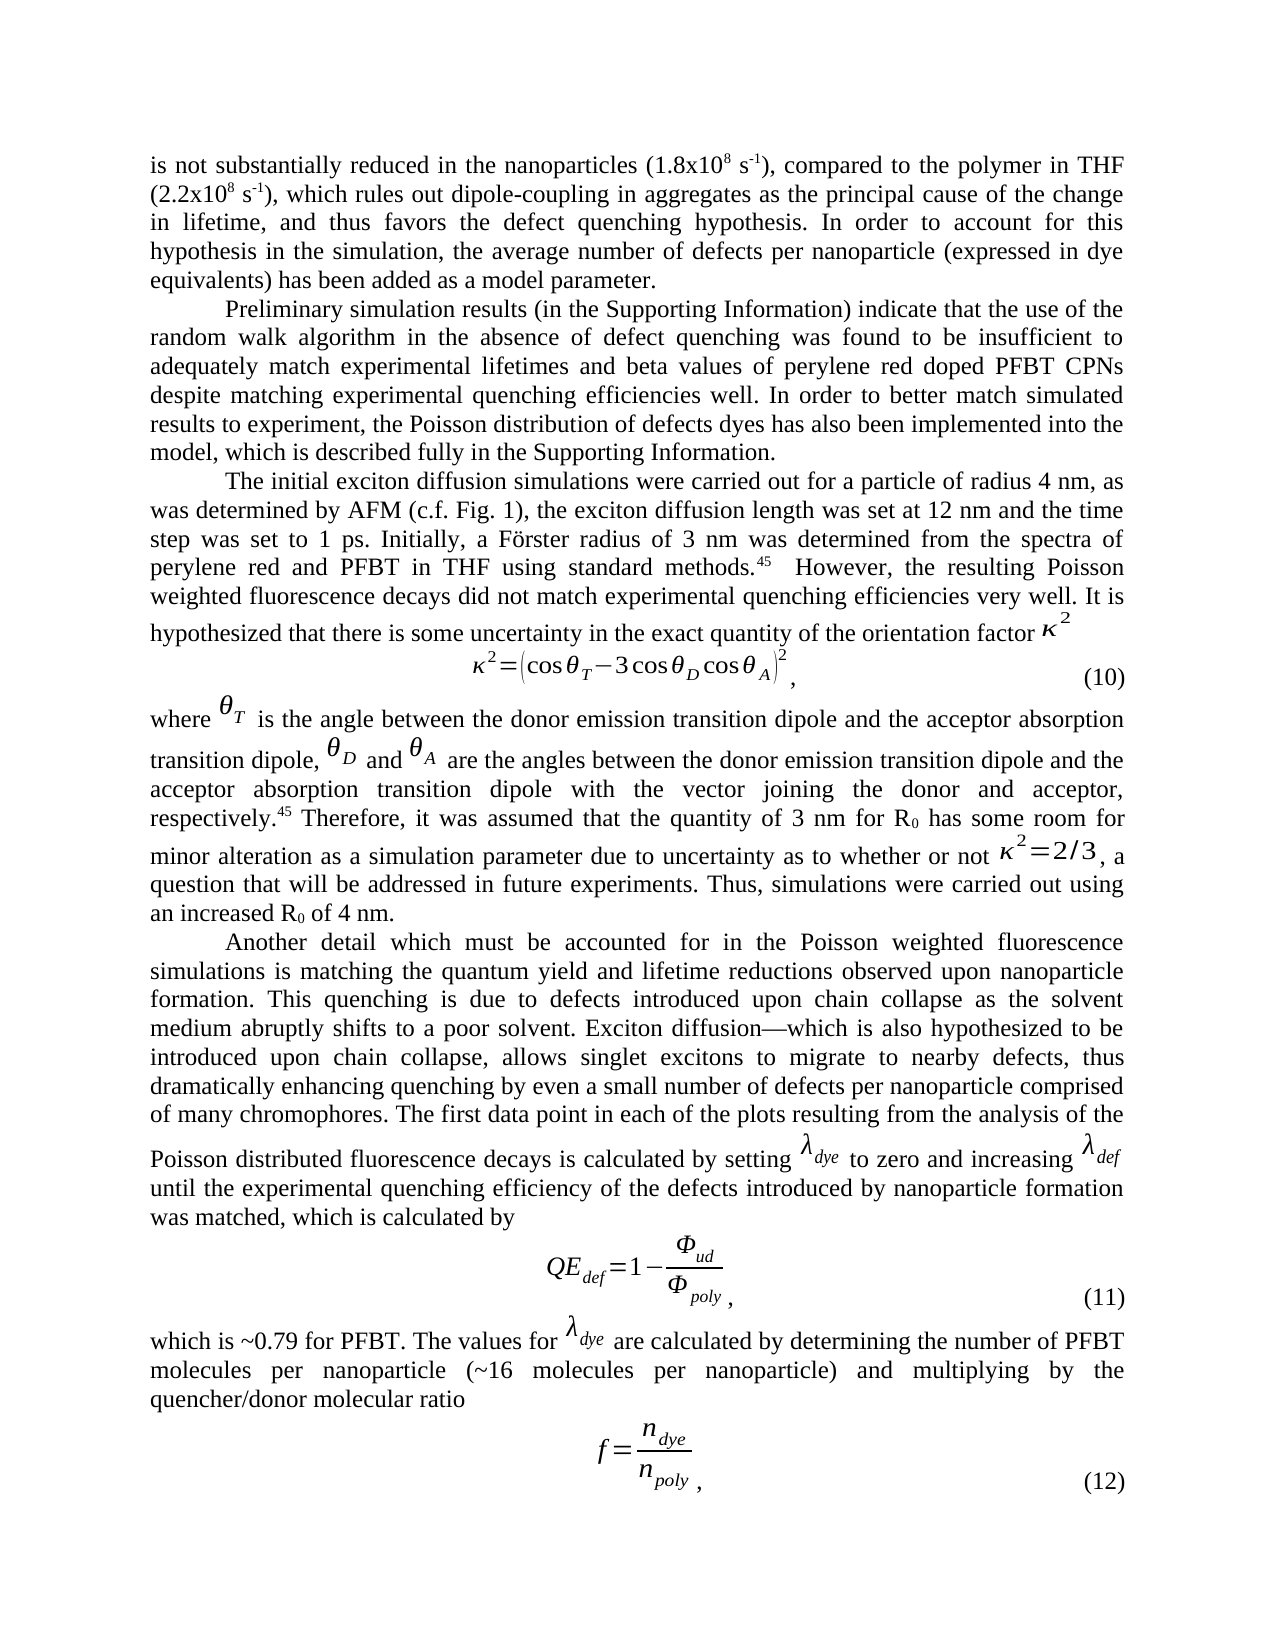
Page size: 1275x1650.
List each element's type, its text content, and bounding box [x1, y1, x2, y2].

text Preliminary simulation results (in the Supporting Information) indicate that the use of the random walk algorithm in the absence of defect quenching was found to be insufficient to adequately match experimental lifetimes and beta values of perylene red doped PFBT CPNs despite matching experimental quenching efficiencies well. In order to better match simulated results to experiment, the Poisson distribution of defects dyes has also been implemented into the model, which is described fully in the Supporting Information. [150, 294, 1125, 466]
text , (12) [150, 1413, 1125, 1495]
text Another detail which must be accounted for in the Poisson weighted fluorescence simulations is matching the quantum yield and lifetime reductions observed upon nanoparticle formation. This quenching is due to defects introduced upon chain collapse as the solvent medium abruptly shifts to a poor solvent. Exciton diffusion—which is also hypothesized to be introduced upon chain collapse, allows singlet excitons to migrate to nearby defects, thus dramatically enhancing quenching by even a small number of defects per nanoparticle comprised of many chromophores. The first data point in each of the plots resulting from the analysis of the Poisson distributed fluorescence decays is calculated by setting to zero and increasing until the experimental quenching efficiency of the defects introduced by nanoparticle formation was matched, which is calculated by [150, 927, 1125, 1230]
text where is the angle between the donor emission transition dipole and the acceptor absorption transition dipole, and are the angles between the donor emission transition dipole and the acceptor absorption transition dipole with the vector joining the donor and acceptor, respectively.45 Therefore, it was assumed that the quantity of 3 nm for R0 has some room for minor alteration as a simulation parameter due to uncertainty as to whether or not , a question that will be addressed in future experiments. Thus, simulations were carried out using an increased R0 of 4 nm. [150, 691, 1125, 927]
text The initial exciton diffusion simulations were carried out for a particle of radius 4 nm, as was determined by AFM (c.f. Fig. 1), the exciton diffusion length was set at 12 nm and the time step was set to 1 ps. Initially, a Förster radius of 3 nm was determined from the spectra of perylene red and PFBT in THF using standard methods.45 However, the resulting Poisson weighted fluorescence decays did not match experimental quenching efficiencies very well. It is hypothesized that there is some uncertainty in the exact quantity of the orientation factor [150, 466, 1125, 647]
text which is ~0.79 for PFBT. The values for are calculated by determining the number of PFBT molecules per nanoparticle (~16 molecules per nanoparticle) and multiplying by the quencher/donor molecular ratio [150, 1311, 1125, 1413]
text , (10) [150, 647, 1125, 691]
text , (11) [150, 1230, 1125, 1311]
text is not substantially reduced in the nanoparticles (1.8x108 s-1), compared to the polymer in THF (2.2x108 s-1), which rules out dipole-coupling in aggregates as the principal cause of the change in lifetime, and thus favors the defect quenching hypothesis. In order to account for this hypothesis in the simulation, the average number of defects per nanoparticle (expressed in dye equivalents) has been added as a model parameter. [150, 150, 1125, 294]
